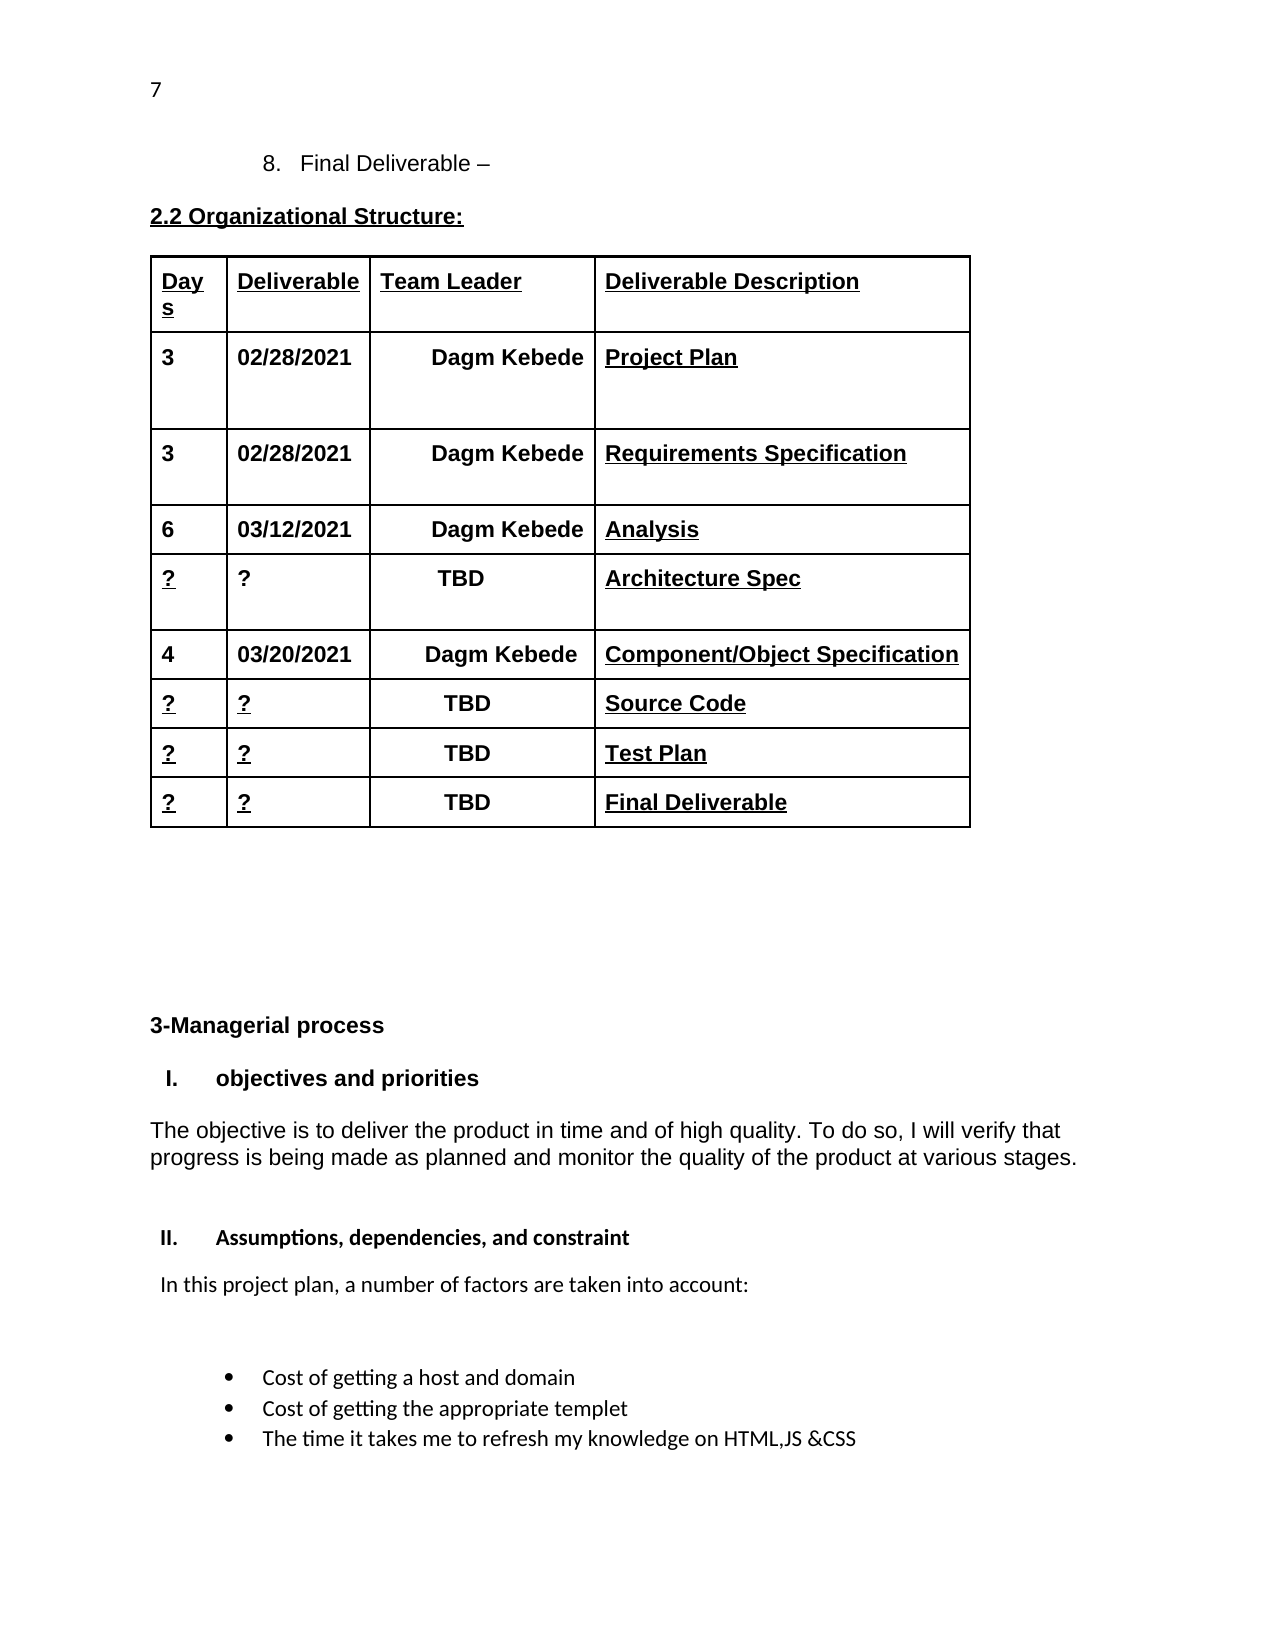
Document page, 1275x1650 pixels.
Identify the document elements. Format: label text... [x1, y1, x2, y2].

table_header Days [152, 258, 226, 331]
table_cell Test Plan [596, 729, 969, 776]
table_cell TBD [371, 729, 594, 776]
list objectives and priorities [178, 1065, 1125, 1091]
table_cell 03/20/2021 [228, 631, 369, 678]
list Cost of getting a host and domain [225, 1363, 1125, 1392]
table_cell Dagm Kebede [371, 506, 594, 553]
table_cell Final Deliverable [596, 778, 969, 826]
text The objective is to deliver the product in time and of high quality. To do so, I will verify that progress is being made as planned and monitor the quality of the product at various stages. [150, 1117, 1125, 1170]
table_cell TBD [371, 680, 594, 727]
table_cell Project Plan [596, 333, 969, 428]
text 2.2 Organizational Structure: [150, 203, 1125, 229]
list The time it takes me to refresh my knowledge on HTML,JS &CSS [225, 1424, 1125, 1452]
table_cell TBD [371, 778, 594, 826]
table_cell Analysis [596, 506, 969, 553]
table_cell Source Code [596, 680, 969, 727]
table_cell ? [152, 778, 226, 826]
table_cell Dagm Kebede [371, 430, 594, 503]
table_cell 4 [152, 631, 226, 678]
table_cell ? [152, 555, 226, 628]
table_cell Requirements Specification [596, 430, 969, 503]
table_cell 3 [152, 333, 226, 428]
table_cell Architecture Spec [596, 555, 969, 628]
table_cell ? [152, 680, 226, 727]
text 3-Managerial process [150, 1012, 1125, 1038]
table_cell ? [228, 778, 369, 826]
table_cell 03/12/2021 [228, 506, 369, 553]
table_cell ? [152, 729, 226, 776]
table_header Team Leader [371, 258, 594, 331]
table_cell TBD [371, 555, 594, 628]
table_cell 6 [152, 506, 226, 553]
text In this project plan, a number of factors are taken into account: [150, 1270, 1125, 1298]
list Cost of getting the appropriate templet [225, 1394, 1125, 1422]
table_cell ? [228, 729, 369, 776]
table_cell 02/28/2021 [228, 430, 369, 503]
table_header Deliverable [228, 258, 369, 331]
table_cell 3 [152, 430, 226, 503]
table_header Deliverable Description [596, 258, 969, 331]
list Final Deliverable – [262, 150, 1125, 176]
table_cell 02/28/2021 [228, 333, 369, 428]
list Assumptions, dependencies, and constraint [178, 1223, 1125, 1251]
table_cell Component/Object Specification [596, 631, 969, 678]
table_cell ? [228, 555, 369, 628]
table_cell ? [228, 680, 369, 727]
table_cell Dagm Kebede [371, 631, 594, 678]
table_cell Dagm Kebede [371, 333, 594, 428]
